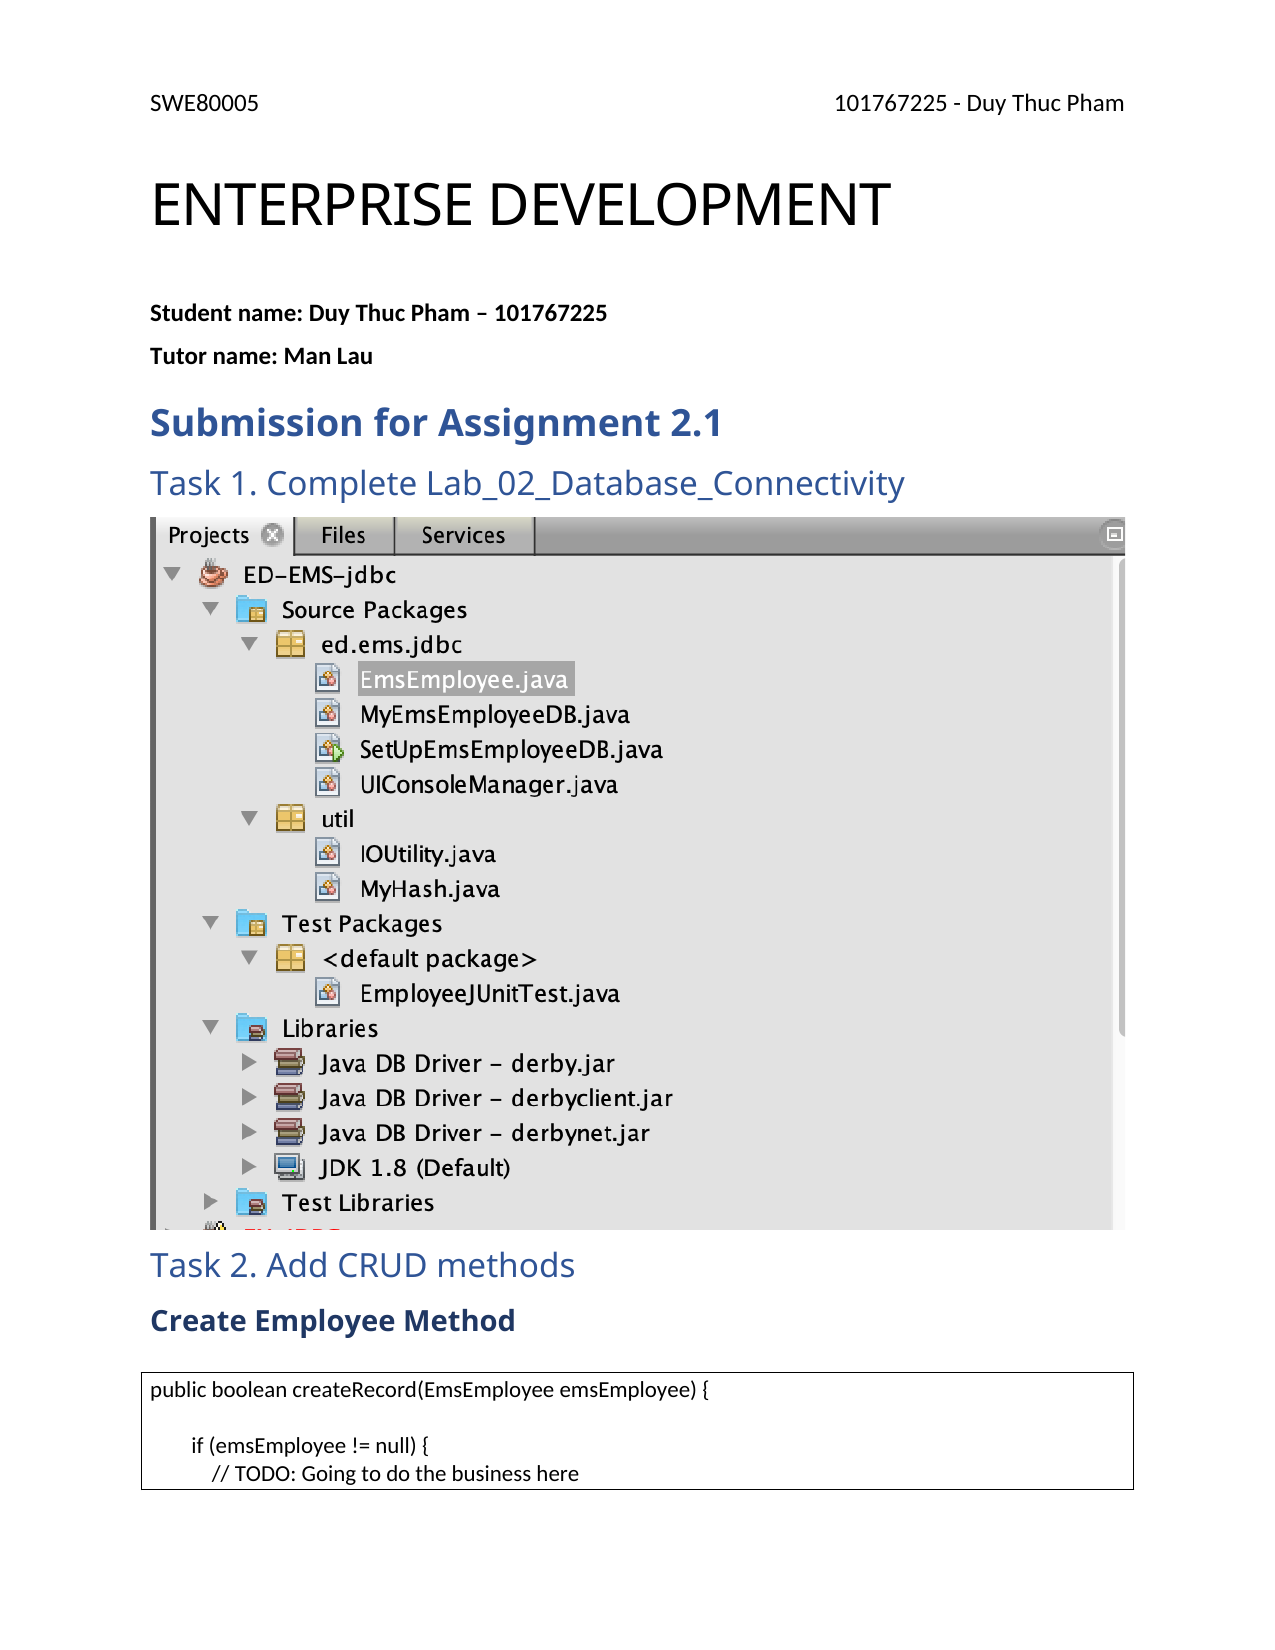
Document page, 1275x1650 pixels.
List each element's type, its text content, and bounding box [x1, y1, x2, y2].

picture [150, 517, 1125, 1230]
subtitle Submission for Assignment 2.1 [150, 396, 1125, 447]
subtitle Task 2. Add CRUD methods [150, 1242, 1125, 1287]
subtitle Task 1. Complete Lab_02_Database_Connectivity [150, 459, 1125, 505]
text // TODO: Going to do the business here [142, 1456, 1133, 1489]
text public boolean createRecord(EmsEmployee emsEmployee) { [142, 1373, 1133, 1403]
text Student name: Duy Thuc Pham – 101767225 [150, 297, 1125, 328]
text Tutor name: Man Lau [150, 341, 1125, 371]
subtitle Create Employee Method [150, 1300, 1125, 1339]
text if (emsEmployee != null) { [150, 1431, 1125, 1456]
title ENTERPRISE DEVELOPMENT [150, 162, 1125, 242]
